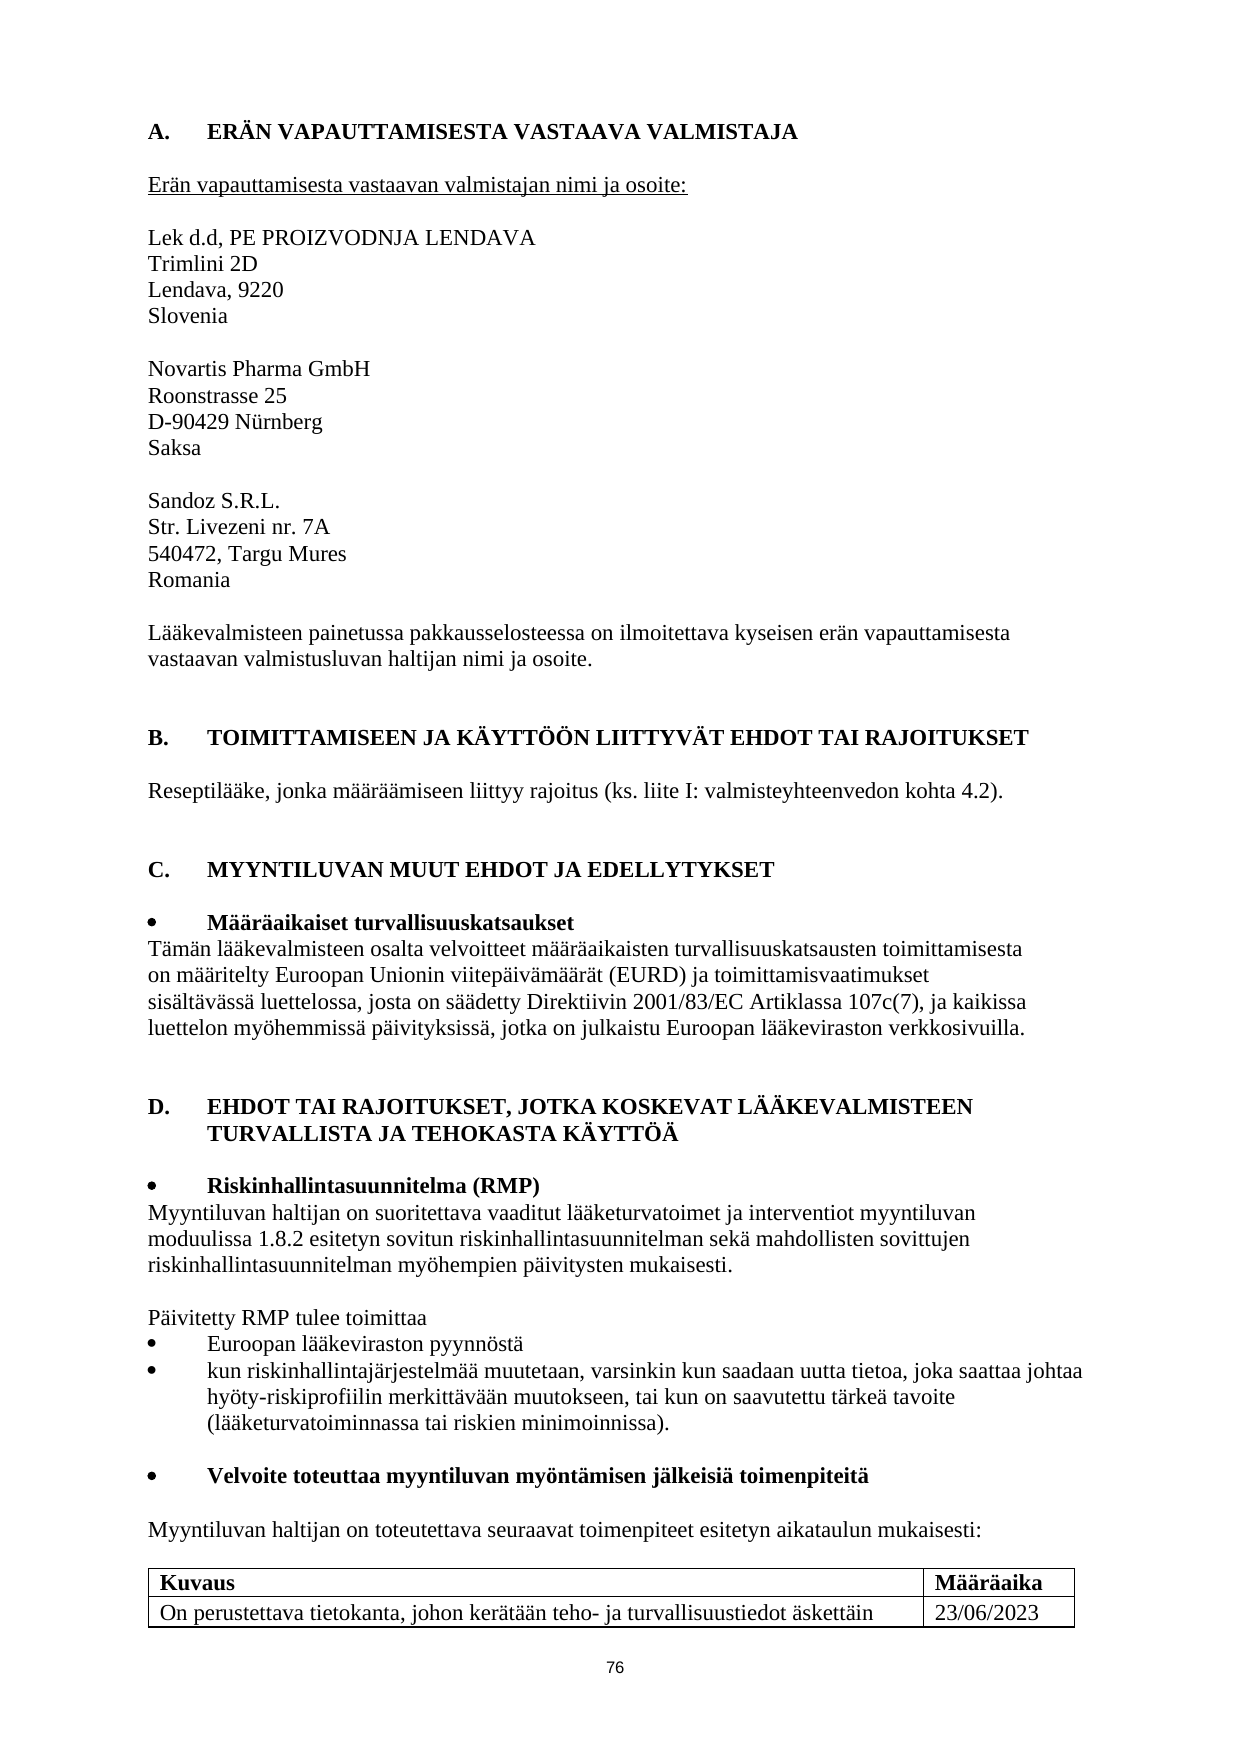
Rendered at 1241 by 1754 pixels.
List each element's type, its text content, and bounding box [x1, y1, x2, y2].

table_header Määräaika [924, 1569, 1074, 1596]
list Lääkevalmisteen painetussa pakkausselosteessa on ilmoitettava kyseisen erän vapauttamisesta vastaavan valmistusluvan haltijan nimi ja osoite. [148, 619, 1092, 672]
text D. EHDOT TAI RAJOITUKSET, JOTKA KOSKEVAT LÄÄKEVALMISTEEN TURVALLISTA JA TEHOKASTA KÄYTTÖÄ [148, 1093, 1033, 1146]
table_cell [149, 1597, 923, 1626]
table_header Kuvaus [149, 1569, 923, 1596]
list Roonstrasse 25 [148, 382, 1092, 408]
list Määräaikaiset turvallisuuskatsaukset [148, 909, 1093, 935]
list Reseptilääke, jonka määräämiseen liittyy rajoitus (ks. liite I: valmisteyhteenvedon kohta 4.2). [148, 777, 1092, 803]
list Romania [148, 566, 1092, 592]
list Saksa [148, 434, 1092, 461]
text Päivitetty RMP tulee toimittaa [148, 1304, 1033, 1330]
list Erän vapauttamisesta vastaavan valmistajan nimi ja osoite: [148, 171, 1092, 197]
text B. TOIMITTAMISEEN JA KÄYTTÖÖN LIITTYVÄT EHDOT TAI RAJOITUKSET [148, 724, 1092, 751]
list Novartis Pharma GmbH [148, 355, 1092, 382]
list Lendava, 9220 [148, 276, 1092, 303]
list Lek d.d, PE PROIZVODNJA LENDAVA [148, 223, 1092, 250]
text A. ERÄN VAPAUTTAMISESTA VASTAAVA VALMISTAJA [148, 118, 1092, 144]
list Euroopan lääkeviraston pyynnöstä [148, 1330, 1093, 1357]
list Slovenia [148, 303, 1092, 329]
text Myyntiluvan haltijan on toteutettava seuraavat toimenpiteet esitetyn aikataulun mukaisesti: [148, 1516, 1093, 1542]
list Velvoite toteuttaa myyntiluvan myöntämisen jälkeisiä toimenpiteitä [148, 1462, 1093, 1489]
list D-90429 Nürnberg [148, 408, 1092, 434]
list Trimlini 2D [148, 250, 1092, 276]
list Riskinhallintasuunnitelma (RMP) [148, 1172, 1093, 1199]
text C. MYYNTILUVAN MUUT EHDOT JA EDELLYTYKSET [148, 856, 1033, 882]
list 540472, Targu Mures [148, 540, 1092, 566]
list kun riskinhallintajärjestelmää muutetaan, varsinkin kun saadaan uutta tietoa, joka saattaa johtaa hyöty-riskiprofiilin merkittävään muutokseen, tai kun on saavutettu tärkeä tavoite (lääketurvatoiminnassa tai riskien minimoinnissa). [148, 1357, 1092, 1436]
list Str. Livezeni nr. 7A [148, 513, 1092, 540]
list Sandoz S.R.L. [148, 487, 1092, 513]
text Tämän lääkevalmisteen osalta velvoitteet määräaikaisten turvallisuuskatsausten toimittamisesta on määritelty Euroopan Unionin viitepäivämäärät (EURD) ja toimittamisvaatimukset sisältävässä luettelossa, josta on säädetty Direktiivin 2001/83/EC Artiklassa 107c(7), ja kaikissa luettelon myöhemmissä päivityksissä, jotka on julkaistu Euroopan lääkeviraston verkkosivuilla. [148, 935, 1033, 1041]
table_cell 23/06/2023 [924, 1597, 1074, 1626]
text Myyntiluvan haltijan on suoritettava vaaditut lääketurvatoimet ja interventiot myyntiluvan moduulissa 1.8.2 esitetyn sovitun riskinhallintasuunnitelman sekä mahdollisten sovittujen riskinhallintasuunnitelman myöhempien päivitysten mukaisesti. [148, 1199, 1033, 1278]
